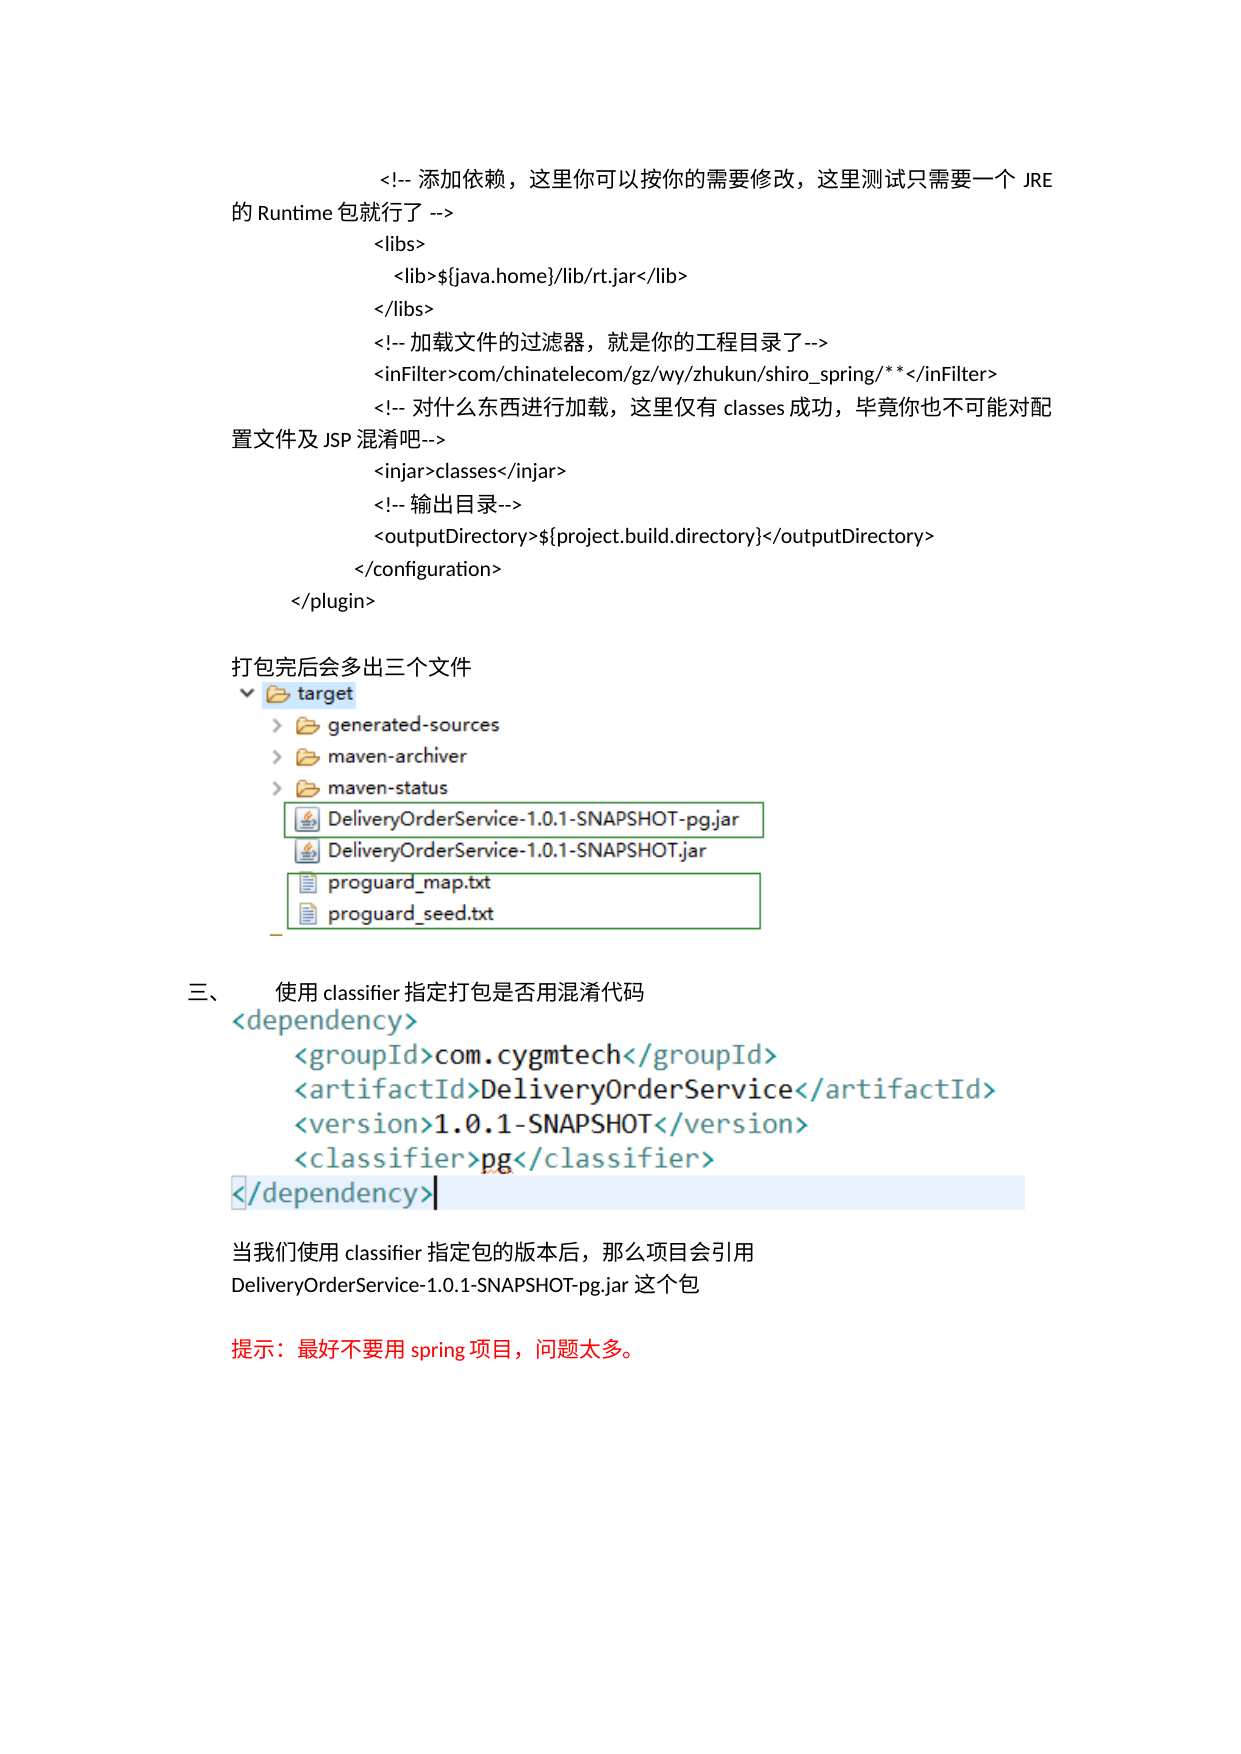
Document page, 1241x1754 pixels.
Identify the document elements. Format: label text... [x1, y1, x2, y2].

list <!-- 输出目录--> [231, 487, 1053, 519]
list </libs> [231, 292, 1053, 324]
list <outputDirectory>${project.build.directory}</outputDirectory> [231, 519, 1053, 552]
list <libs> [231, 227, 1053, 259]
list </configuration> [231, 552, 1053, 584]
list <inFilter>com/chinatelecom/gz/wy/zhukun/shiro_spring/**</inFilter> [231, 357, 1053, 389]
list <lib>${java.home}/lib/rt.jar</lib> [231, 259, 1053, 292]
list <!-- 添加依赖，这里你可以按你的需要修改，这里测试只需要一个JRE的Runtime包就行了 --> [231, 162, 1053, 227]
list 当我们使用classifier 指定包的版本后，那么项目会引用 [231, 1234, 1053, 1267]
list 打包完后会多出三个文件 [231, 649, 1053, 682]
list <!-- 对什么东西进行加载，这里仅有classes成功，毕竟你也不可能对配置文件及JSP混淆吧--> [231, 389, 1053, 454]
list 使用classifier指定打包是否用混淆代码 [187, 974, 1053, 1007]
list <injar>classes</injar> [231, 454, 1053, 487]
picture [231, 1007, 1025, 1215]
list <!-- 加载文件的过滤器，就是你的工程目录了--> [231, 324, 1053, 357]
list 提示：最好不要用spring项目，问题太多。 [231, 1332, 1053, 1364]
list DeliveryOrderService-1.0.1-SNAPSHOT-pg.jar 这个包 [231, 1267, 1053, 1299]
picture [231, 682, 805, 936]
list </plugin> [231, 584, 1053, 617]
